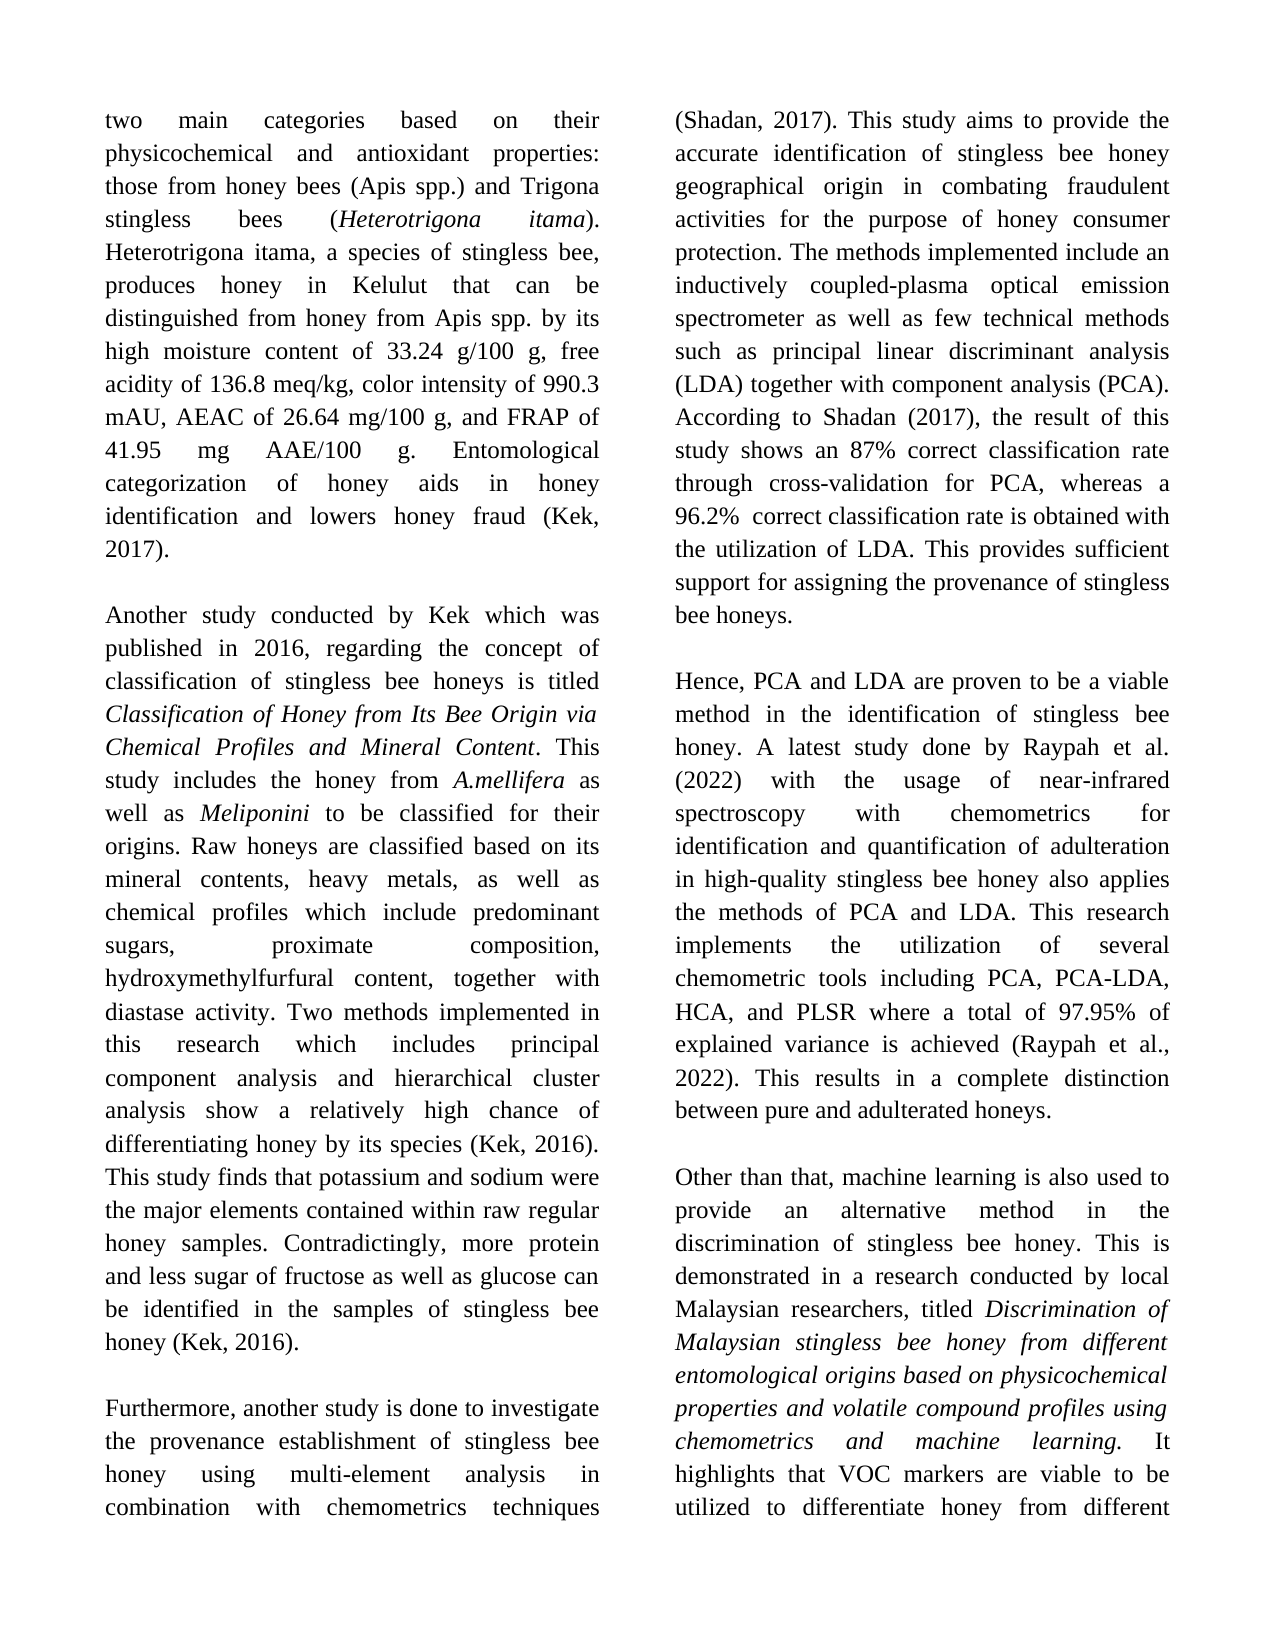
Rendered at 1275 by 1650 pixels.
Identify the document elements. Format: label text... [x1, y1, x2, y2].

text Furthermore, another study is done to investigate the provenance establishment of stingless bee honey using multi-element analysis in combination with chemometrics techniques (Shadan, 2017). This study aims to provide the accurate identification of stingless bee honey geographical origin in combating fraudulent activities for the purpose of honey consumer protection. The methods implemented include an inductively coupled-plasma optical emission spectrometer as well as few technical methods such as principal linear discriminant analysis (LDA) together with component analysis (PCA). According to Shadan (2017), the result of this study shows an 87% correct classification rate through cross-validation for PCA, whereas a 96.2% correct classification rate is obtained with the utilization of LDA. This provides sufficient support for assigning the provenance of stingless bee honeys. [105, 1393, 600, 1521]
text Hence, PCA and LDA are proven to be a viable method in the identification of stingless bee honey. A latest study done by Raypah et al. (2022) with the usage of near-infrared spectroscopy with chemometrics for identification and quantification of adulteration in high-quality stingless bee honey also applies the methods of PCA and LDA. This research implements the utilization of several chemometric tools including PCA, PCA-LDA, HCA, and PLSR where a total of 97.95% of explained variance is achieved (Raypah et al., 2022). This results in a complete distinction between pure and adulterated honeys. [675, 666, 1170, 1124]
text Another study conducted by Kek which was published in 2016, regarding the concept of classification of stingless bee honeys is titled Classification of Honey from Its Bee Origin via Chemical Profiles and Mineral Content. This study includes the honey from A.mellifera as well as Meliponini to be classified for their origins. Raw honeys are classified based on its mineral contents, heavy metals, as well as chemical profiles which include predominant sugars, proximate composition, hydroxymethylfurfural content, together with diastase activity. Two methods implemented in this research which includes principal component analysis and hierarchical cluster analysis show a relatively high chance of differentiating honey by its species (Kek, 2016). This study finds that potassium and sodium were the major elements contained within raw regular honey samples. Contradictingly, more protein and less sugar of fructose as well as glucose can be identified in the samples of stingless bee honey (Kek, 2016). [105, 600, 600, 1356]
text Furthermore, another study is done to investigate the provenance establishment of stingless bee honey using multi-element analysis in combination with chemometrics techniques (Shadan, 2017). This study aims to provide the accurate identification of stingless bee honey geographical origin in combating fraudulent activities for the purpose of honey consumer protection. The methods implemented include an inductively coupled-plasma optical emission spectrometer as well as few technical methods such as principal linear discriminant analysis (LDA) together with component analysis (PCA). According to Shadan (2017), the result of this study shows an 87% correct classification rate through cross-validation for PCA, whereas a 96.2% correct classification rate is obtained with the utilization of LDA. This provides sufficient support for assigning the provenance of stingless bee honeys. [675, 105, 1170, 629]
